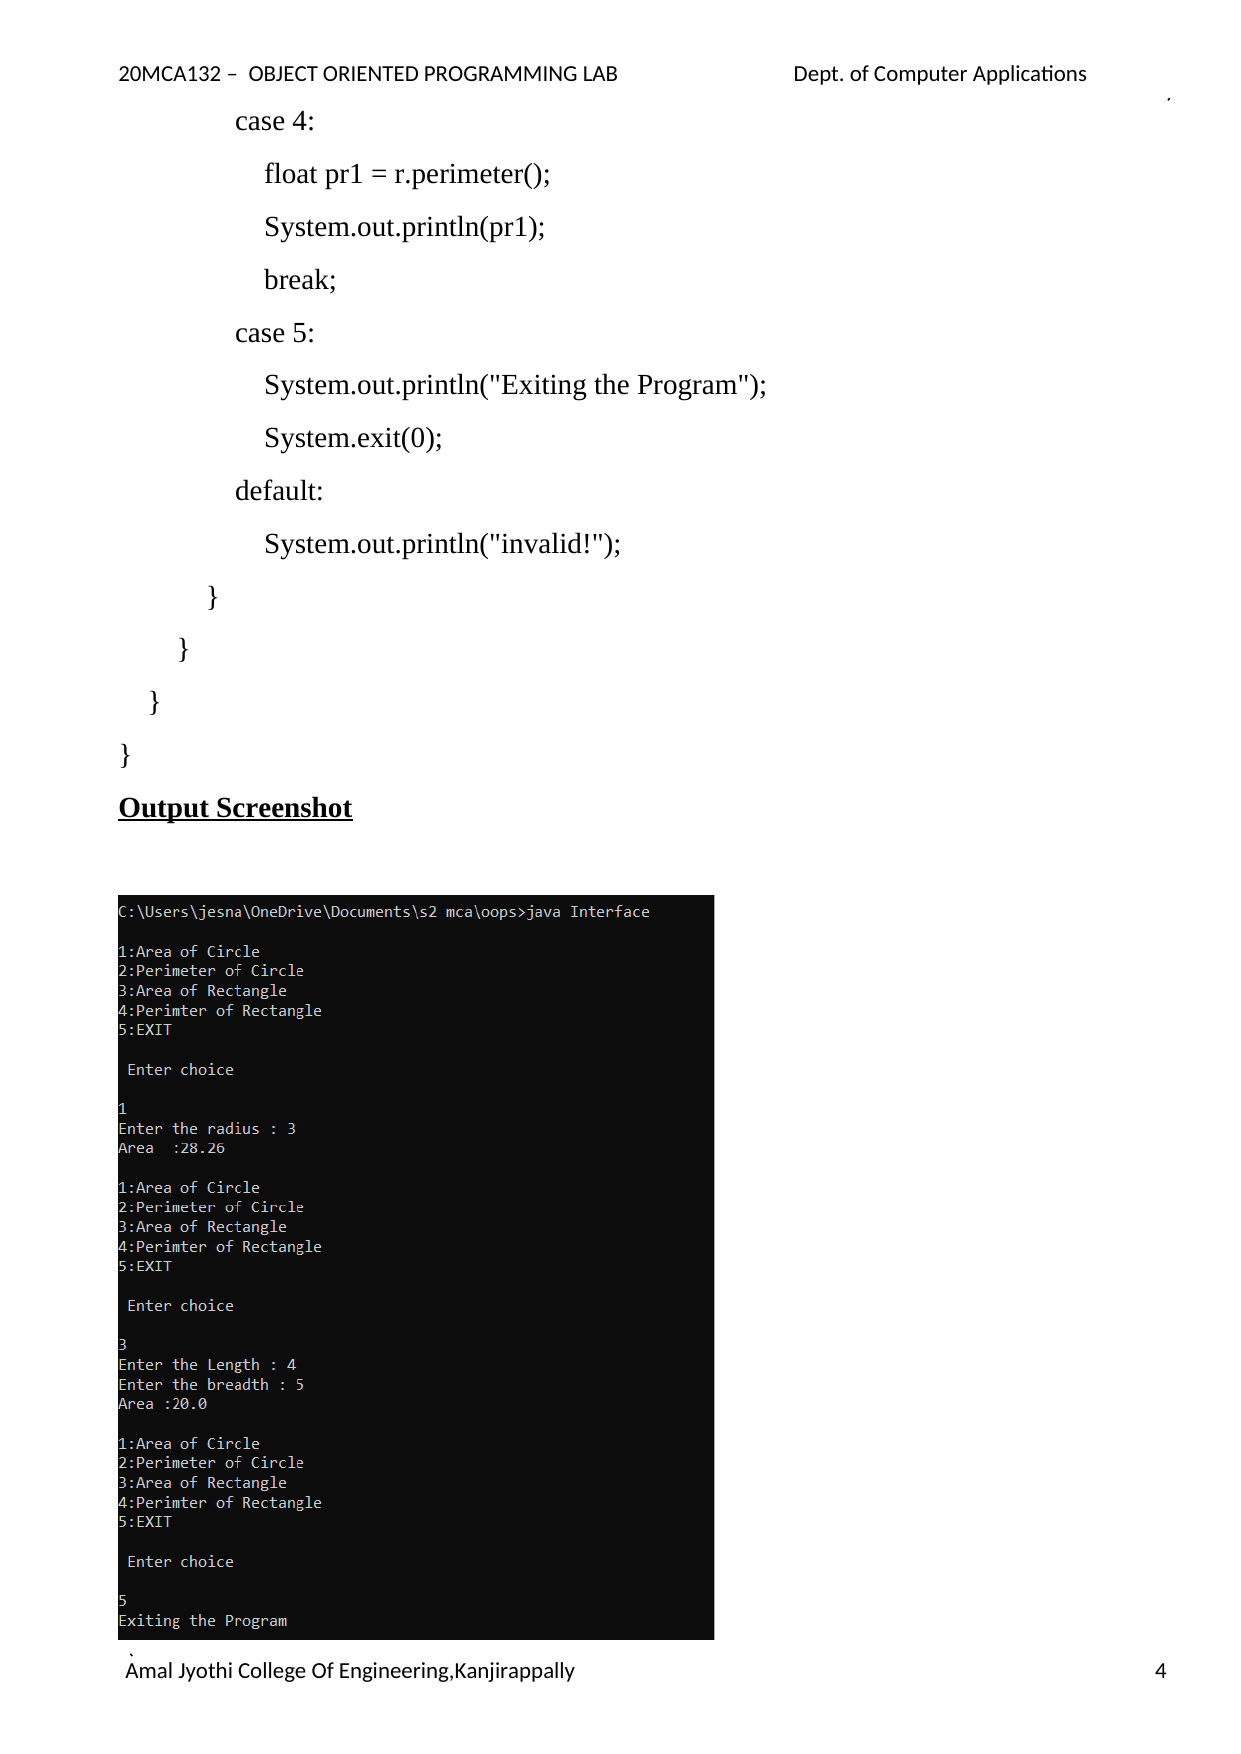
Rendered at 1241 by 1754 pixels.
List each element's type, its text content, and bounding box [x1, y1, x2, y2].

text System.exit(0); [118, 420, 1167, 454]
text } [118, 684, 1167, 718]
text System.out.println("Exiting the Program"); [118, 367, 1167, 401]
text System.out.println(pr1); [118, 209, 1167, 243]
text } [118, 737, 1167, 771]
text default: [118, 473, 1167, 507]
text case 4: [118, 103, 1167, 137]
text Output Screenshot [118, 790, 1167, 823]
text } [118, 579, 1167, 612]
text float pr1 = r.perimeter(); [118, 156, 1167, 190]
text System.out.println("invalid!"); [118, 526, 1167, 559]
text break; [118, 262, 1167, 295]
text case 5: [118, 315, 1167, 348]
text } [118, 632, 1167, 665]
picture [118, 895, 715, 1640]
